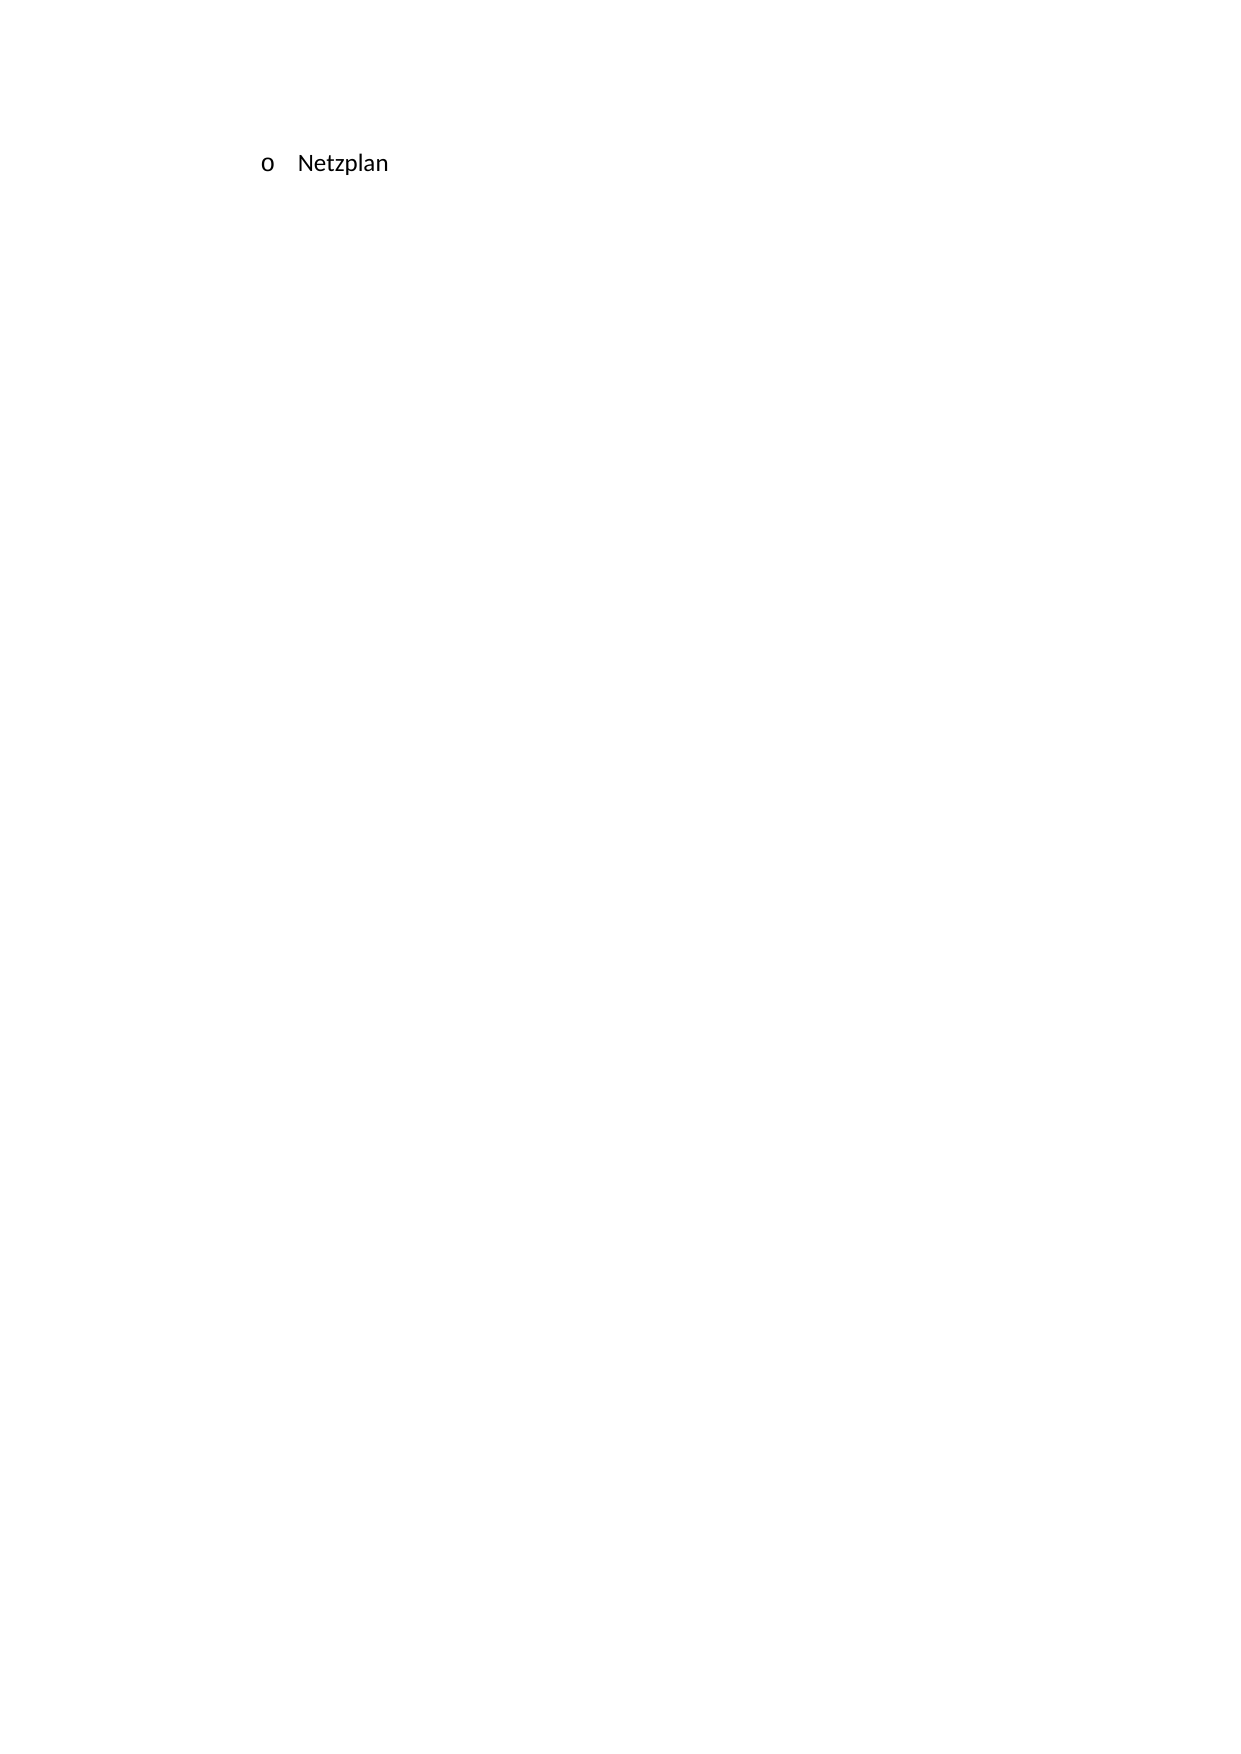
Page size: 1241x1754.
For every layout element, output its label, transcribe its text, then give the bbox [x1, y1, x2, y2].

list Netzplan [260, 148, 1093, 179]
